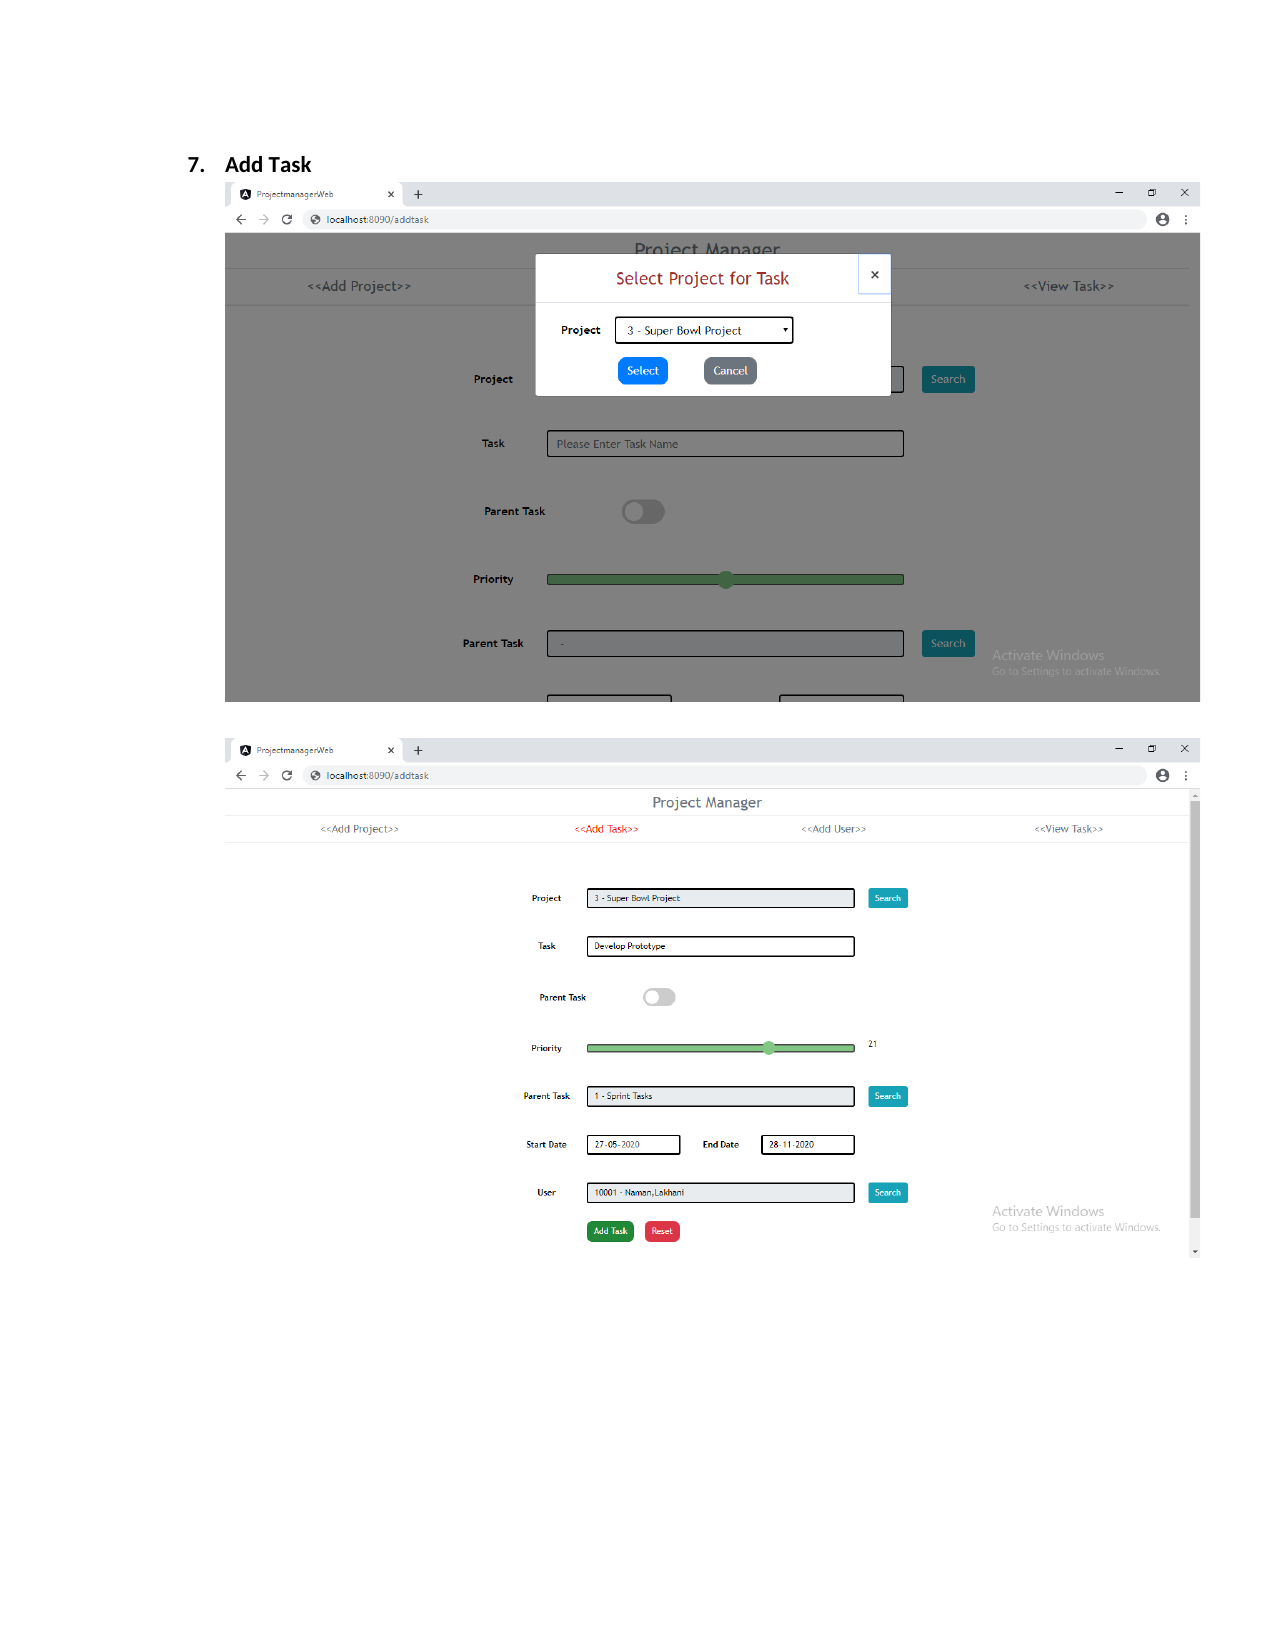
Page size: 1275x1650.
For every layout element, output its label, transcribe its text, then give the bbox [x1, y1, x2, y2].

picture [225, 738, 1200, 1258]
picture [225, 182, 1200, 702]
list Add Task [187, 150, 1125, 178]
